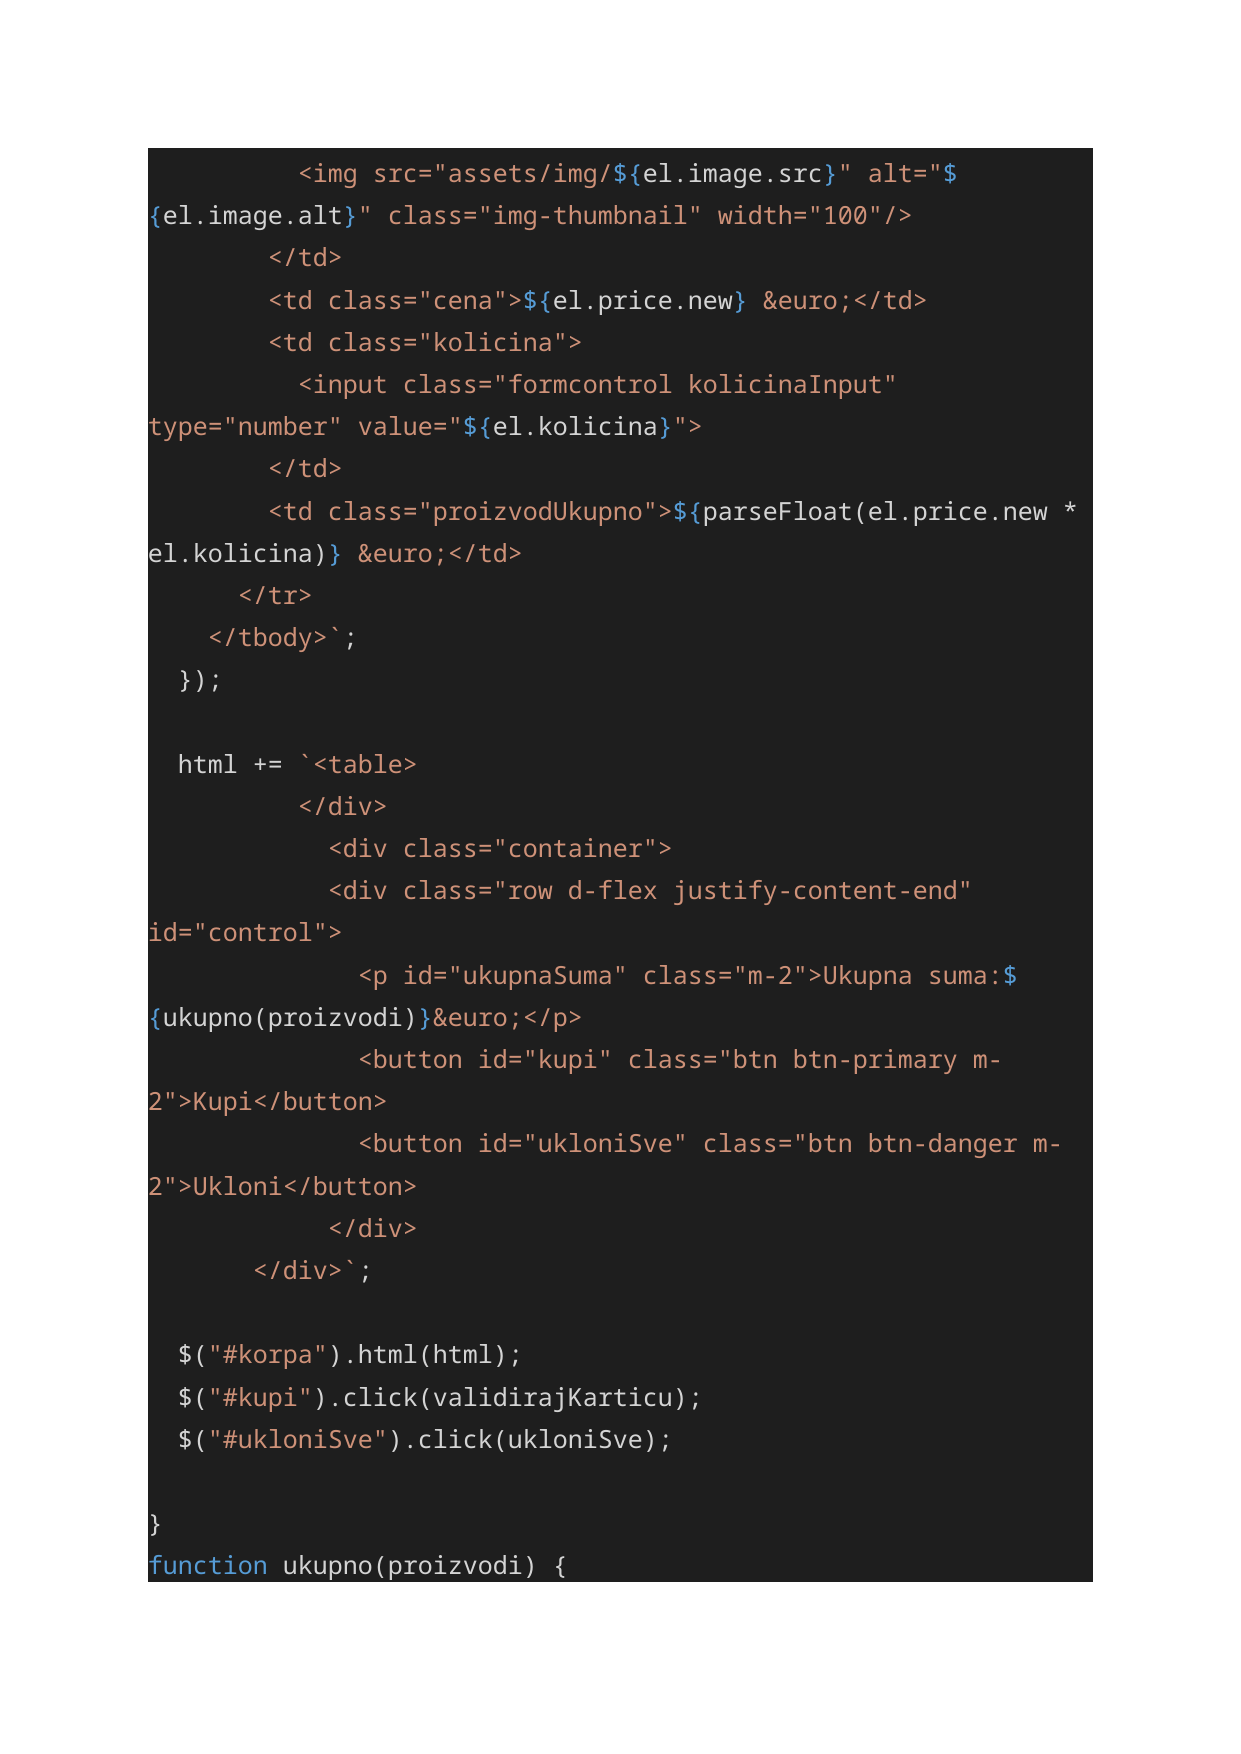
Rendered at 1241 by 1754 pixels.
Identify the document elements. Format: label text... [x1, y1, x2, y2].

text } [148, 1498, 1093, 1540]
text </td> [148, 443, 1093, 485]
text <td class="cena">${el.price.new} &euro;</td> [148, 274, 1093, 316]
text <div class="container"> [148, 823, 1093, 865]
text <p id="ukupnaSuma" class="m-2">Ukupna suma:${ukupno(proizvodi)}&euro;</p> [148, 949, 1093, 1033]
text </tbody>`; [148, 612, 1093, 654]
text html += `<table> [148, 738, 1093, 780]
text <td class="kolicina"> [148, 316, 1093, 358]
text </td> [148, 232, 1093, 274]
text <td class="proizvodUkupno">${parseFloat(el.price.new * el.kolicina)} &euro;</td> [148, 485, 1093, 569]
text <img src="assets/img/${el.image.src}" alt="${el.image.alt}" class="img-thumbnail" width="100"/> [148, 148, 1093, 232]
text }); [148, 654, 1093, 696]
text $("#kupi").click(validirajKarticu); [148, 1371, 1093, 1413]
text </div> [148, 780, 1093, 823]
text function ukupno(proizvodi) { [148, 1540, 1093, 1582]
text <button id="ukloniSve" class="btn btn-danger m-2">Ukloni</button> [148, 1118, 1093, 1202]
text $("#ukloniSve").click(ukloniSve); [148, 1413, 1093, 1455]
text <div class="row d-flex justify-content-end" id="control"> [148, 865, 1093, 949]
text $("#korpa").html(html); [148, 1329, 1093, 1371]
text </div> [148, 1202, 1093, 1244]
text <input class="formcontrol kolicinaInput" type="number" value="${el.kolicina}"> [148, 358, 1093, 443]
text </div>`; [148, 1244, 1093, 1287]
text </tr> [148, 569, 1093, 612]
text <button id="kupi" class="btn btn-primary m-2">Kupi</button> [148, 1033, 1093, 1118]
